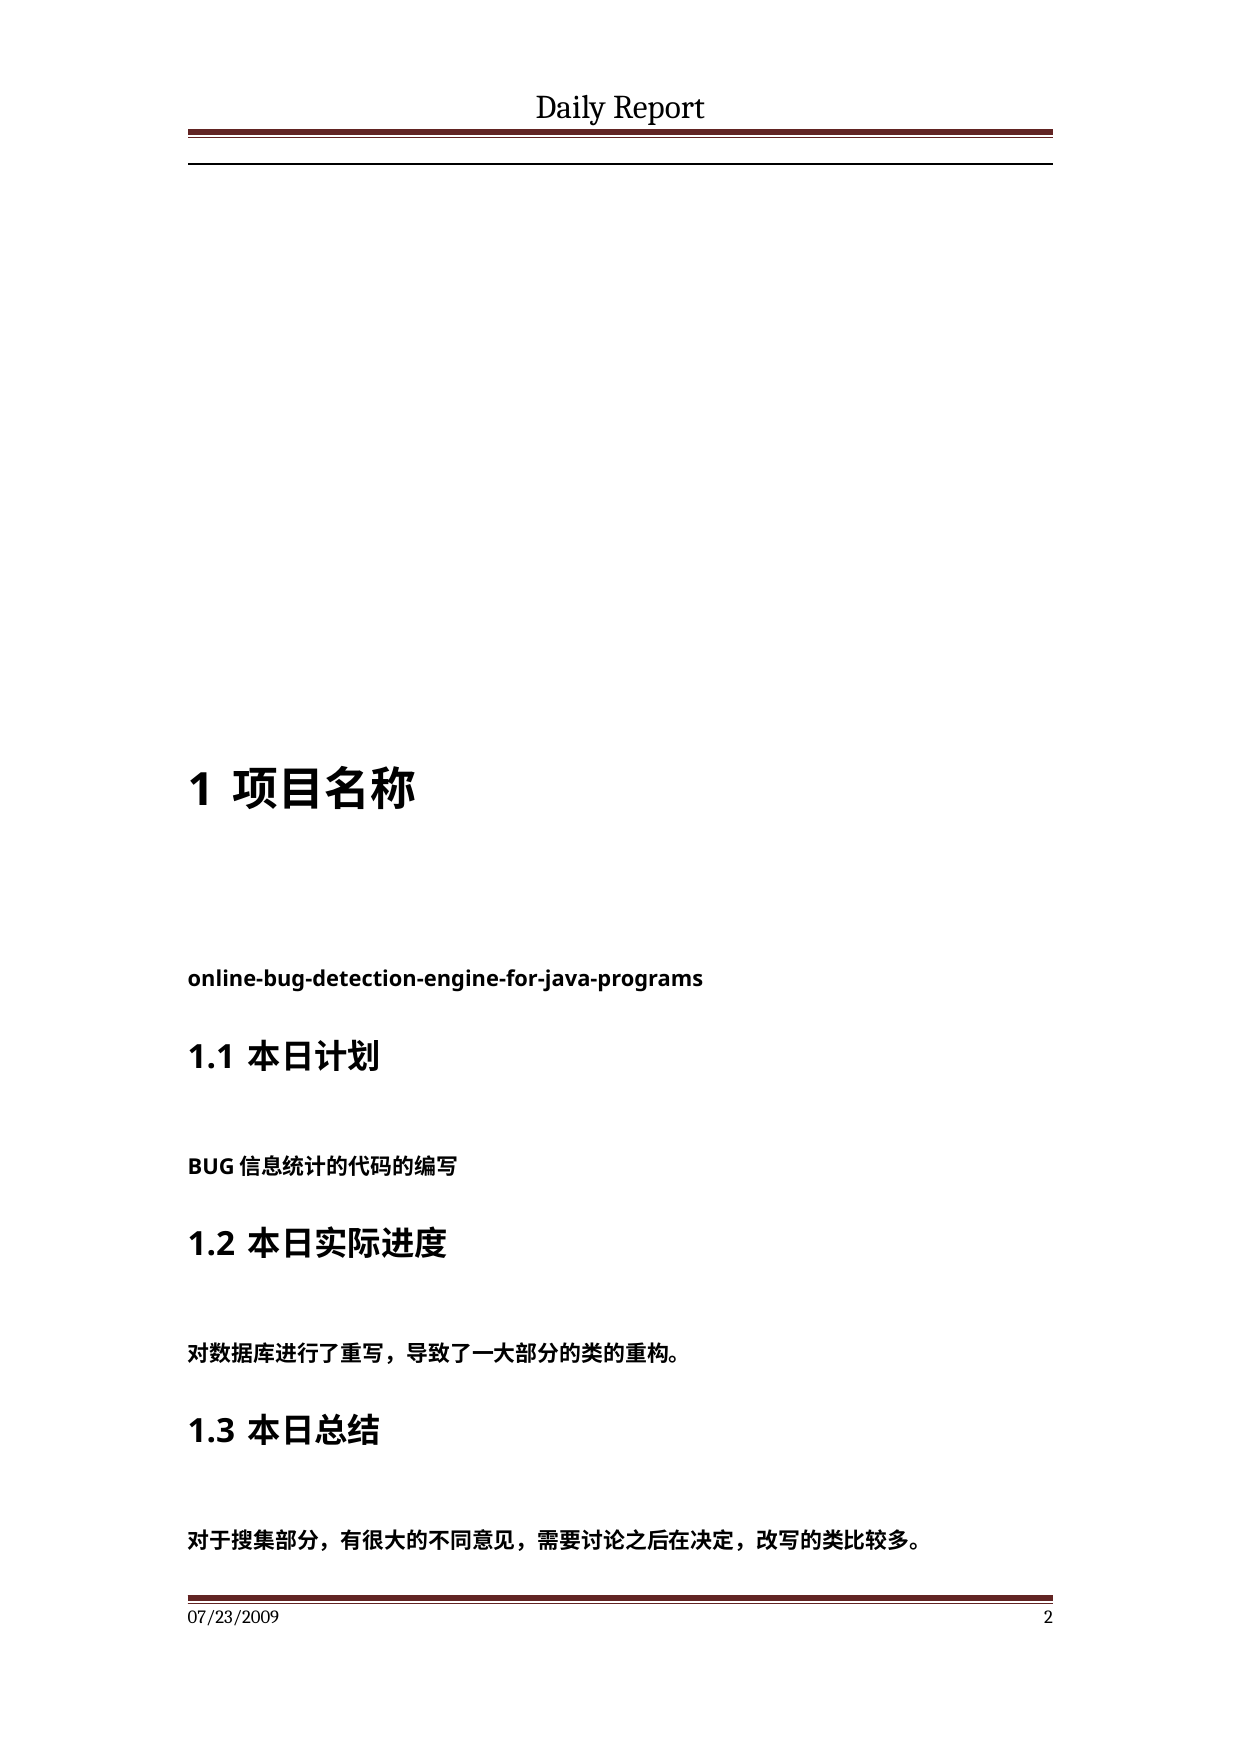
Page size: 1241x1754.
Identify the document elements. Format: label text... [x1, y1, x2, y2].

subtitle 项目名称 [187, 736, 1053, 834]
text BUG信息统计的代码的编写 [187, 1149, 1053, 1182]
subtitle 本日实际进度 [187, 1209, 1053, 1274]
text 对数据库进行了重写，导致了一大部分的类的重构。 [187, 1336, 1053, 1368]
subtitle 本日总结 [187, 1396, 1053, 1461]
subtitle 本日计划 [187, 1022, 1053, 1087]
text online-bug-detection-engine-for-java-programs [187, 962, 1053, 994]
text 对于搜集部分，有很大的不同意见，需要讨论之后在决定，改写的类比较多。 [187, 1523, 1053, 1556]
